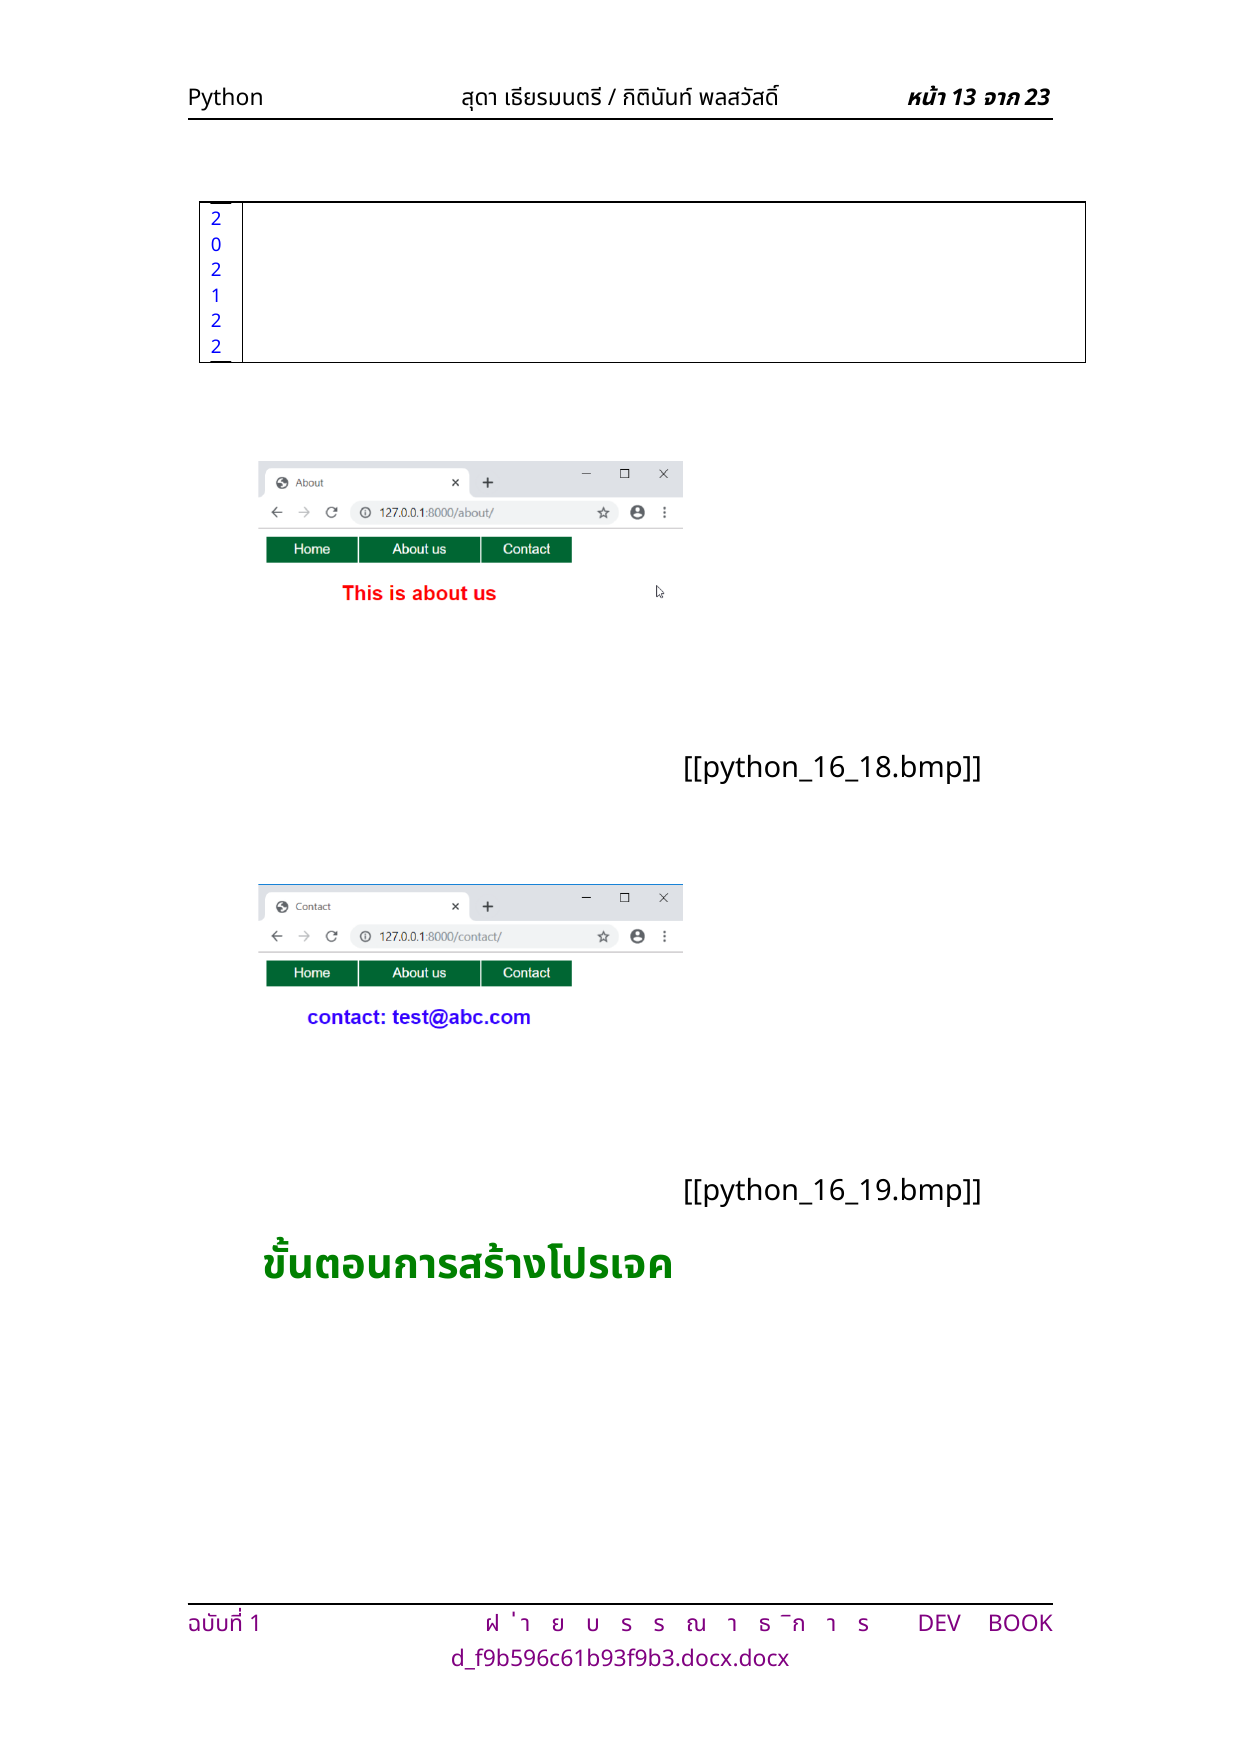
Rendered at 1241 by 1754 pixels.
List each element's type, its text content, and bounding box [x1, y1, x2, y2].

subtitle ขั้นตอนการสร้างโปรเจค [262, 1234, 1053, 1297]
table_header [243, 203, 1085, 362]
picture [258, 461, 683, 778]
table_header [200, 203, 242, 362]
picture [258, 884, 683, 1201]
